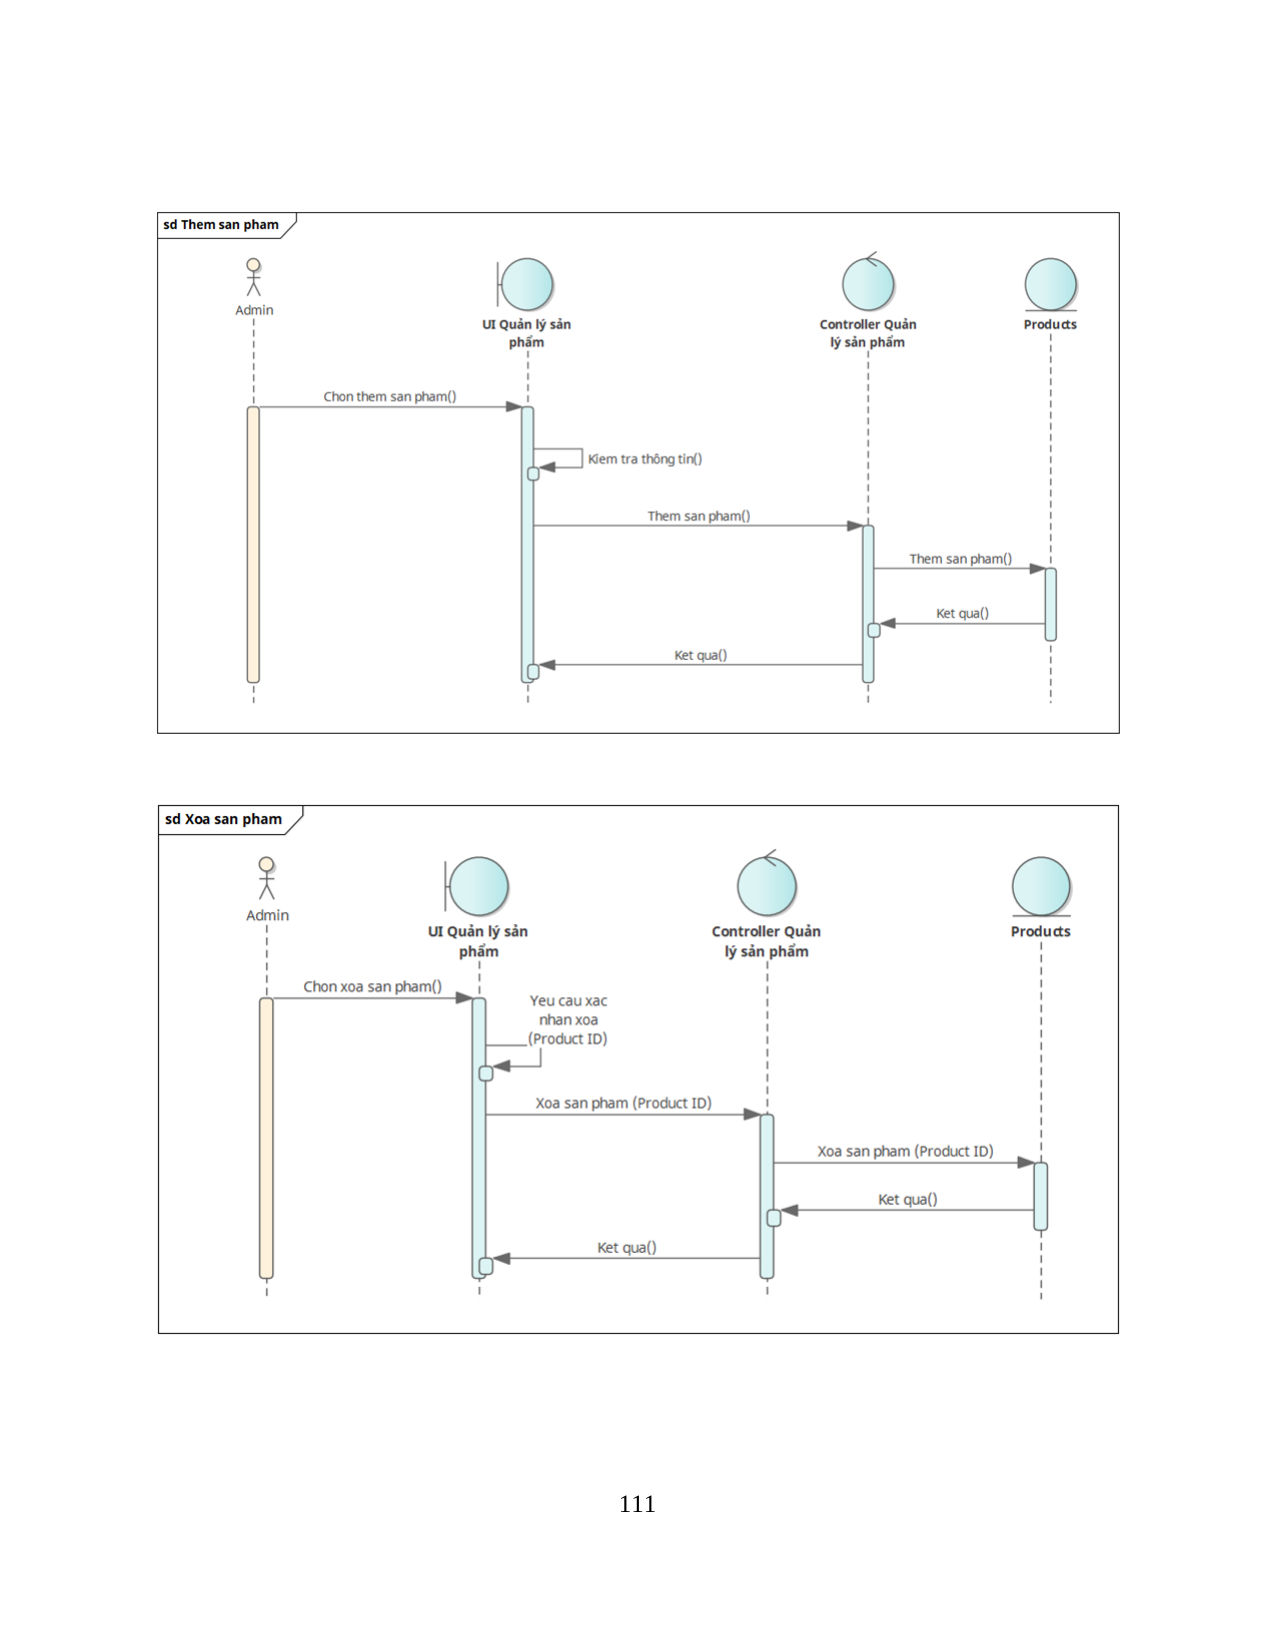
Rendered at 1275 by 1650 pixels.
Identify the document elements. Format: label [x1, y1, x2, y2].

picture [150, 797, 1125, 1342]
picture [150, 206, 1125, 740]
